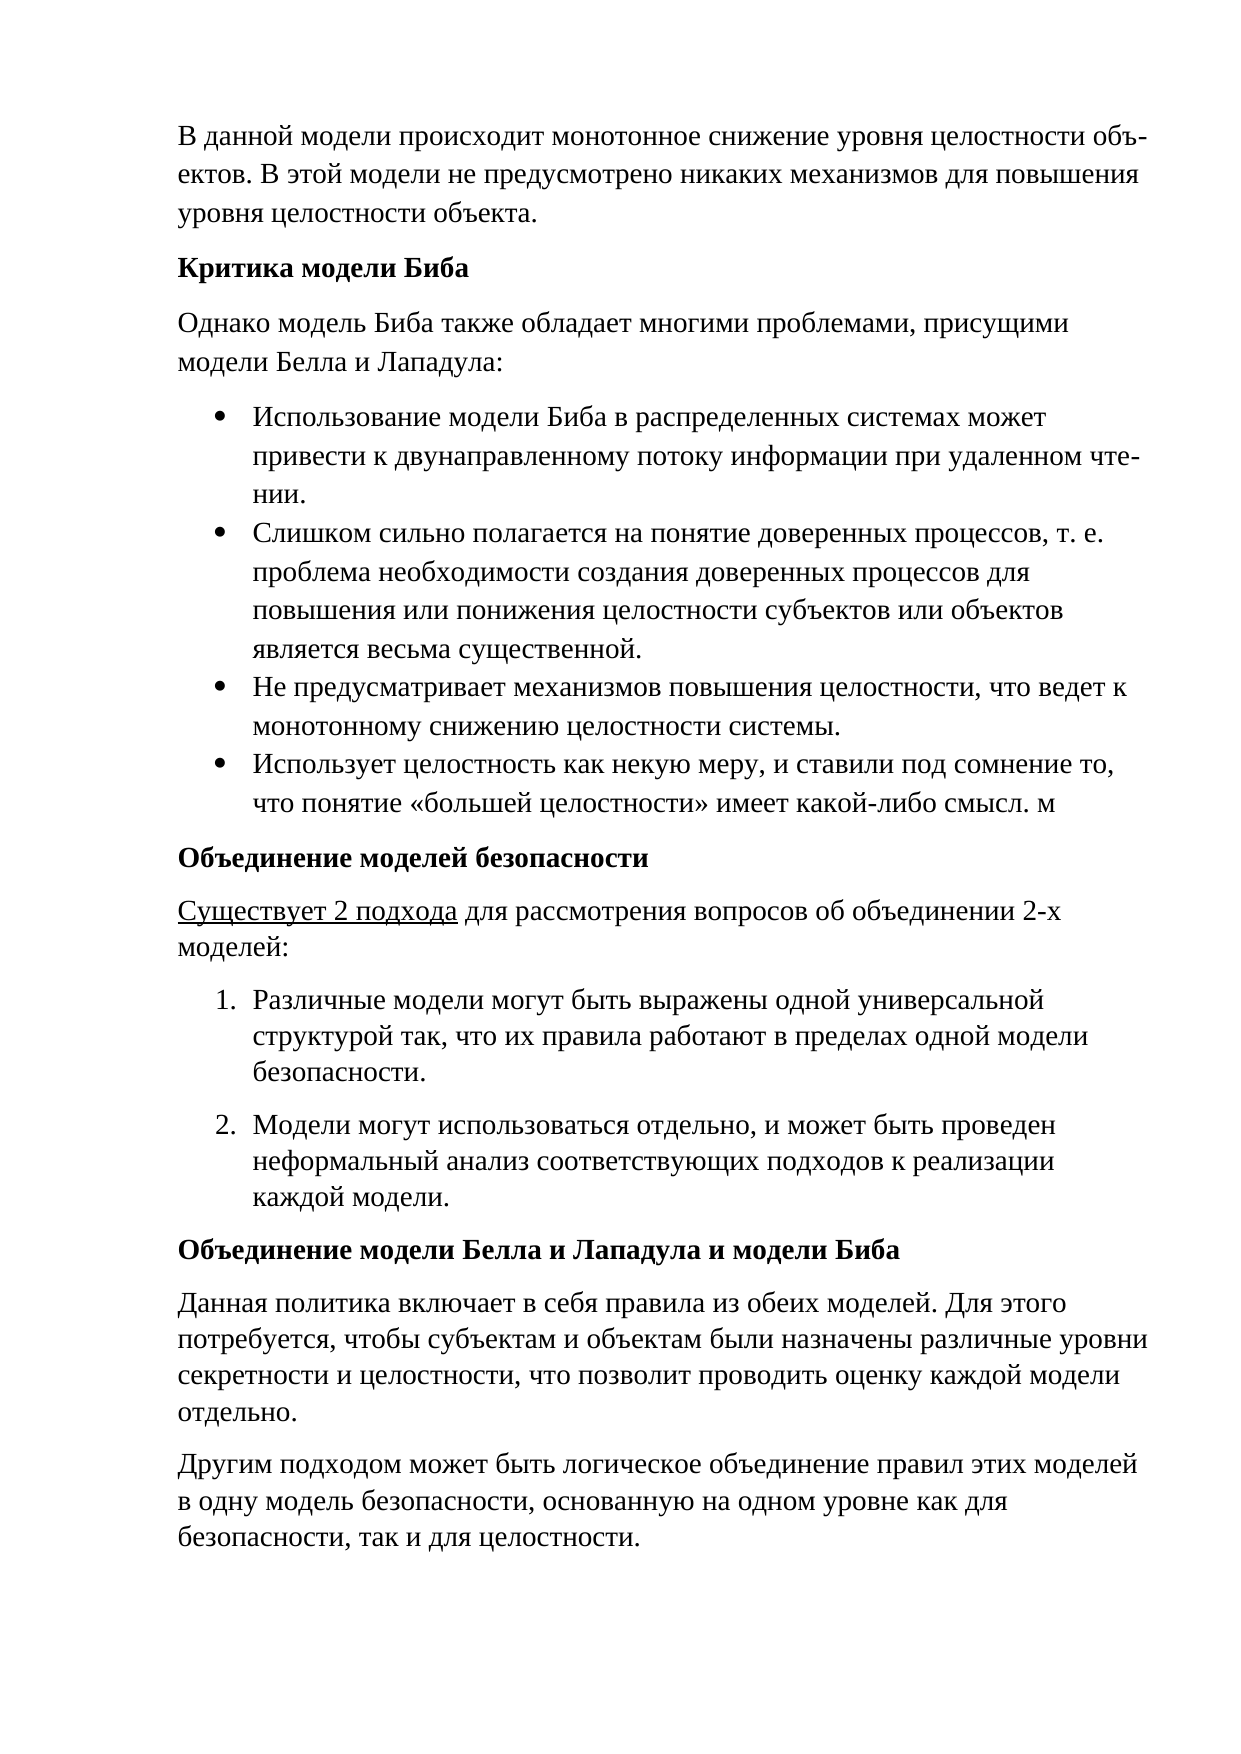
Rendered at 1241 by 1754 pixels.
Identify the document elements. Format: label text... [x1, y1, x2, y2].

text В данной модели происходит монотонное снижение уровня целостности объектов. В этой модели не предусмотрено никаких механизмов для повышения уровня целостности объекта. [177, 118, 1152, 229]
list Различные модели могут быть выражены одной универсальной структурой так, что их правила работают в пределах одной модели безопасности. [215, 982, 1152, 1088]
list Использование модели Биба в распределенных системах может привести к двунаправленному потоку информации при удаленном чтении. [215, 399, 1152, 510]
text Объединение моделей безопасности [177, 840, 1152, 874]
list Не предусматривает механизмов повышения целостности, что ведет к монотонному снижению целостности системы. [215, 669, 1152, 742]
text Данная политика включает в себя правила из обеих моделей. Для этого потребуется, чтобы субъектам и объектам были назначены различные уровни секретности и целостности, что позволит проводить оценку каждой модели отдельно. [177, 1285, 1152, 1427]
text Существует 2 подхода для рассмотрения вопросов об объединении 2-х моделей: [177, 893, 1152, 963]
text Критика модели Биба [177, 250, 1152, 284]
text Объединение модели Белла и Лападула и модели Биба [177, 1232, 1152, 1266]
list Использует целостность как некую меру, и ставили под сомнение то, что понятие «большей целостности» имеет какой-либо смысл. м [215, 747, 1152, 819]
text Другим подходом может быть логическое объединение правил этих моделей в одну модель безопасности, основанную на одном уровне как для безопасности, так и для целостности. [177, 1446, 1152, 1552]
list Слишком сильно полагается на понятие доверенных процессов, т. е. проблема необходимости создания доверенных процессов для повышения или понижения целостности субъектов или объектов является весьма существенной. [215, 515, 1152, 664]
list Модели могут использоваться отдельно, и может быть проведен неформальный анализ соответствующих подходов к реализации каждой модели. [215, 1107, 1152, 1213]
text Однако модель Биба также обладает многими проблемами, присущими модели Белла и Лападула: [177, 306, 1152, 378]
